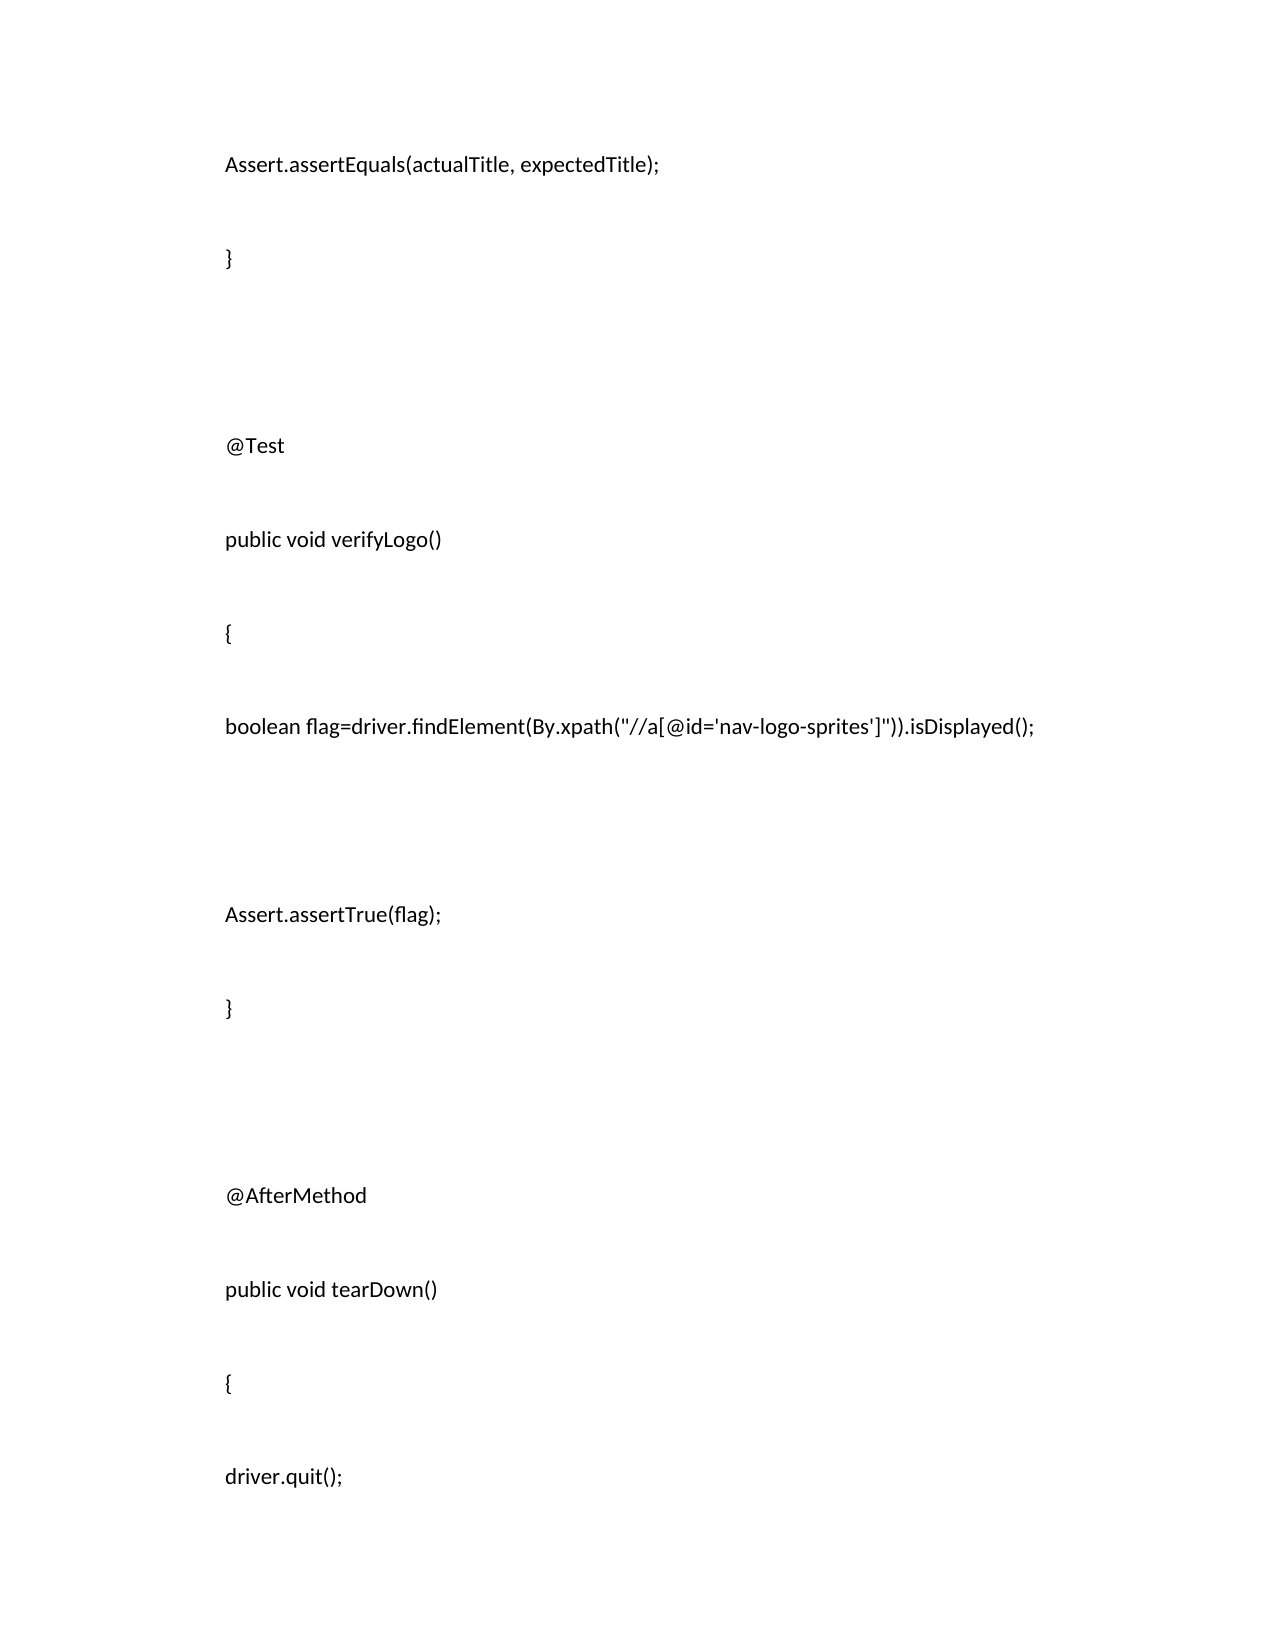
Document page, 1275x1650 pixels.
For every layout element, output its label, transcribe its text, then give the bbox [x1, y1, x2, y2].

text Assert.assertTrue(flag); [150, 900, 1125, 928]
text @AfterMethod [150, 1181, 1125, 1209]
text public void verifyLogo() [150, 525, 1125, 553]
text { [150, 1369, 1125, 1397]
text boolean flag=driver.findElement(By.xpath("//a[@id='nav-logo-sprites']")).isDisplayed(); [150, 712, 1125, 741]
text { [150, 619, 1125, 647]
text } [150, 994, 1125, 1022]
text public void tearDown() [150, 1275, 1125, 1303]
text driver.quit(); [150, 1462, 1125, 1491]
text @Test [150, 431, 1125, 459]
text Assert.assertEquals(actualTitle, expectedTitle); [150, 150, 1125, 178]
text } [150, 244, 1125, 272]
